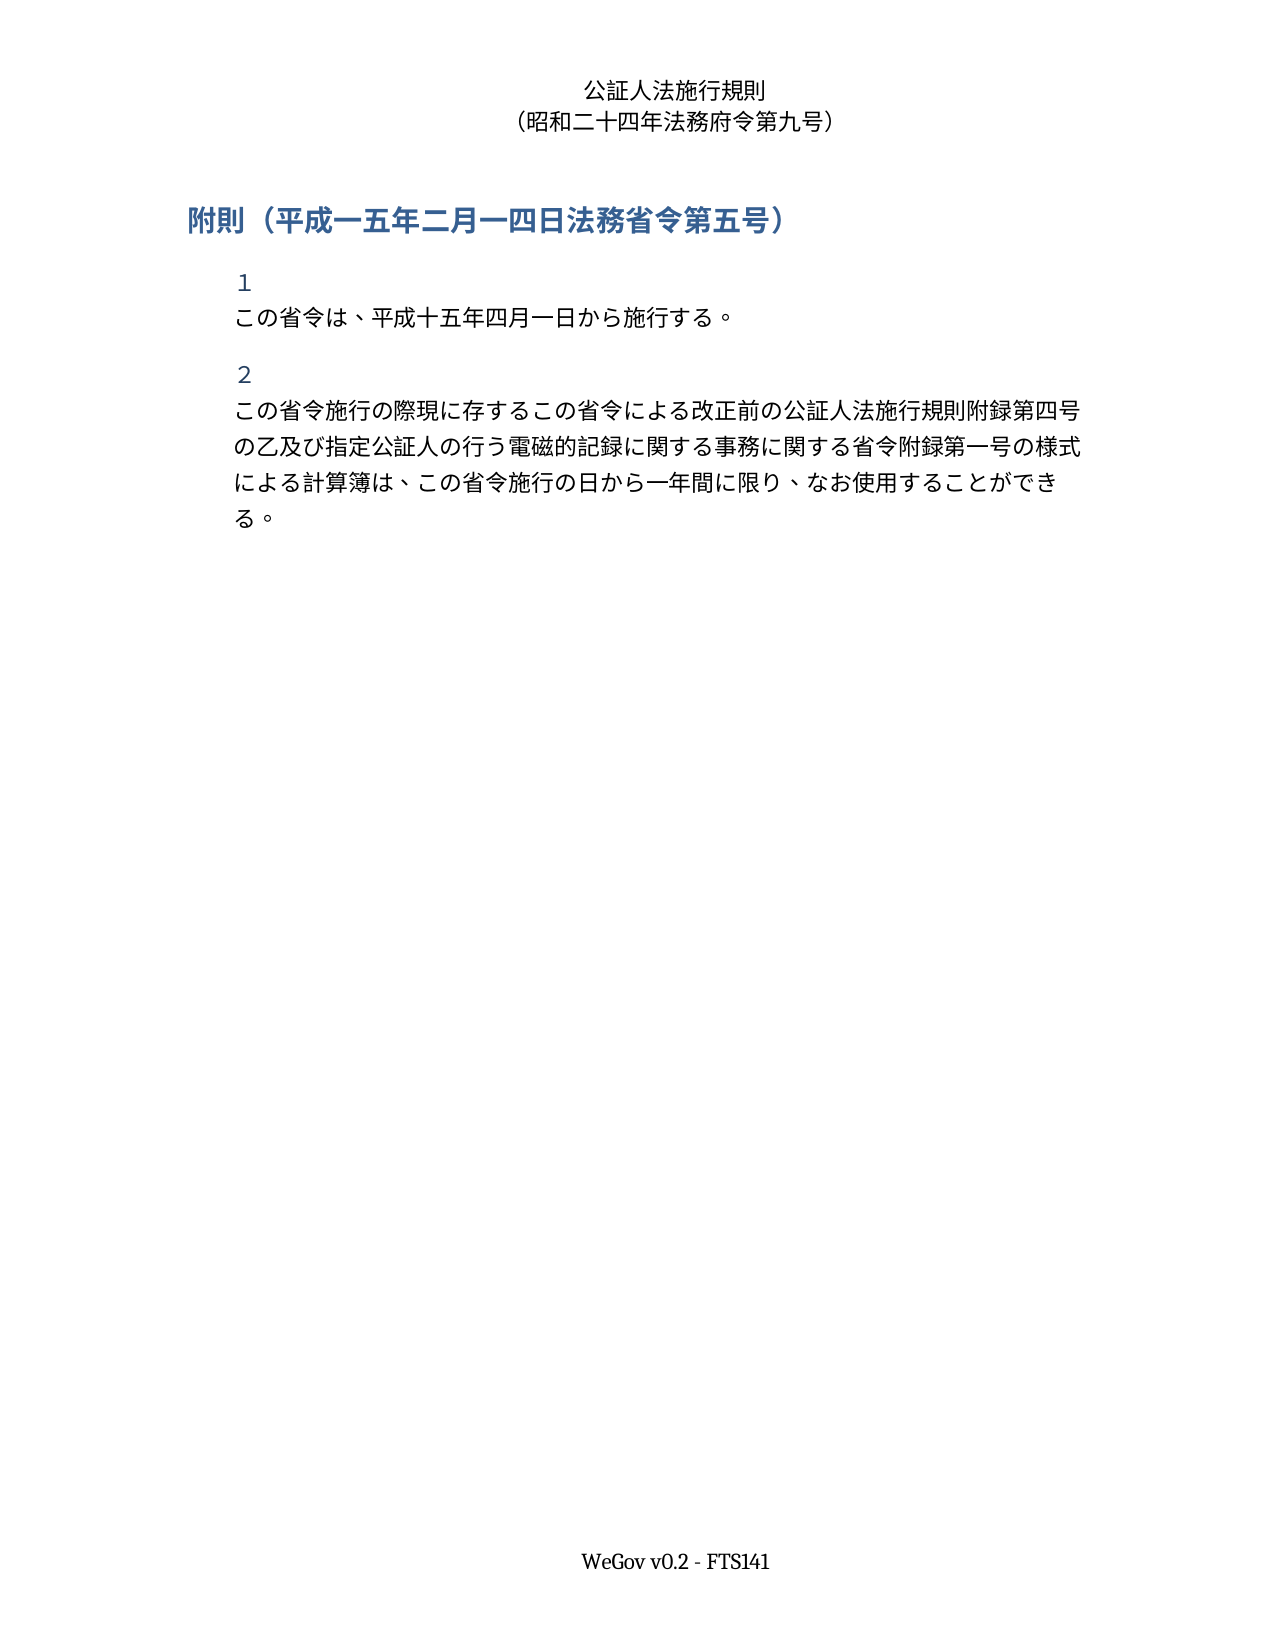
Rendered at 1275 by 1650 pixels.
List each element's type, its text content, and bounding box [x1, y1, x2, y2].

text この省令施行の際現に存するこの省令による改正前の公証人法施行規則附録第四号の乙及び指定公証人の行う電磁的記録に関する事務に関する省令附録第一号の様式による計算簿は、この省令施行の日から一年間に限り、なお使用することができる。 [233, 395, 1087, 534]
subtitle 附則（平成一五年二月一四日法務省令第五号） [187, 200, 1087, 240]
subtitle １ [233, 266, 1087, 298]
subtitle ２ [233, 359, 1087, 390]
text この省令は、平成十五年四月一日から施行する。 [233, 302, 1087, 334]
